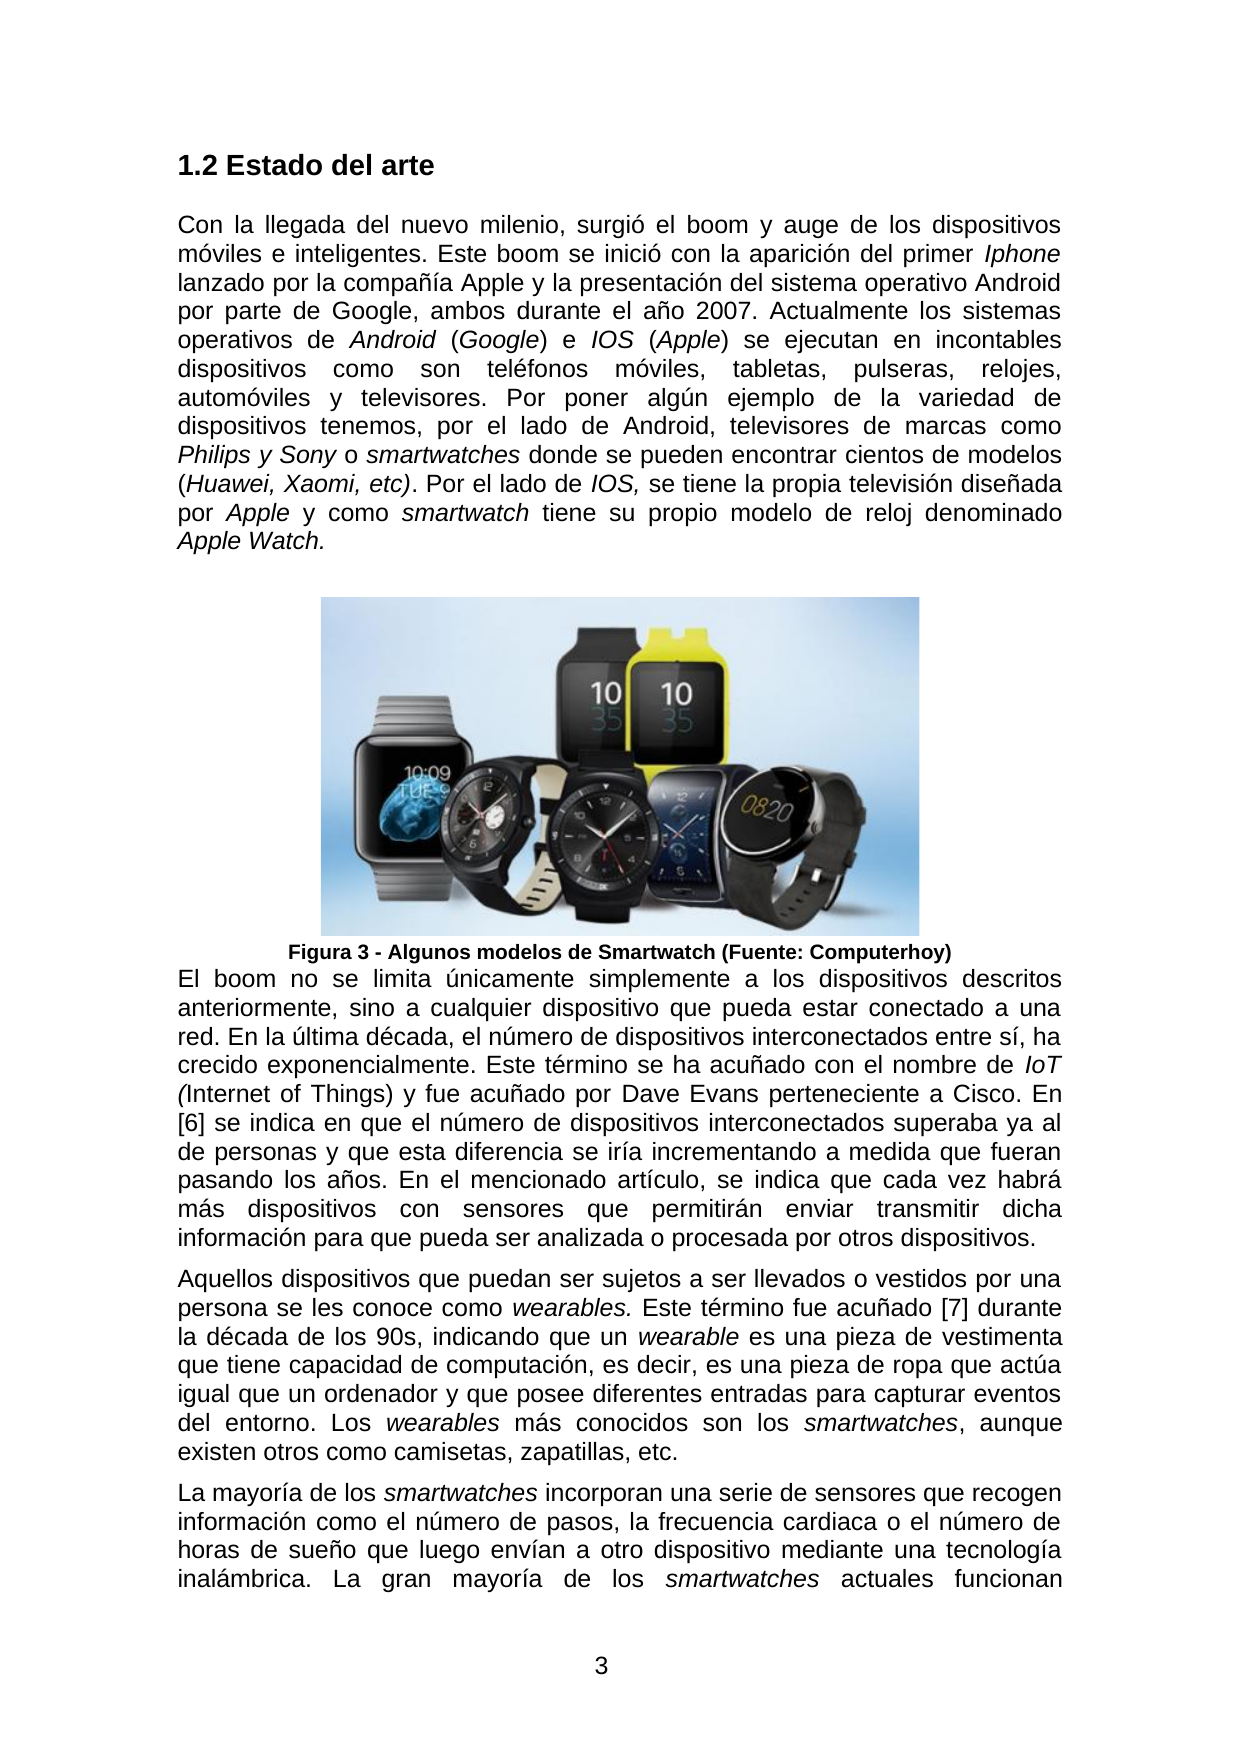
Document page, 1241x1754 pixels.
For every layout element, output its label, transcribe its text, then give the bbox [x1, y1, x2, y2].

subtitle 1.2 Estado del arte [177, 148, 1063, 181]
text El boom no se limita únicamente simplemente a los dispositivos descritos anteriormente, sino a cualquier dispositivo que pueda estar conectado a una red. En la última década, el número de dispositivos interconectados entre sí, ha crecido exponencialmente. Este término se ha acuñado con el nombre de IoT (Internet of Things) y fue acuñado por Dave Evans perteneciente a Cisco. En [6] se indica en que el número de dispositivos interconectados superaba ya al de personas y que esta diferencia se iría incrementando a medida que fueran pasando los años. En el mencionado artículo, se indica que cada vez habrá más dispositivos con sensores que permitirán enviar transmitir dicha información para que pueda ser analizada o procesada por otros dispositivos. [177, 964, 1063, 1252]
text Con la llegada del nuevo milenio, surgió el boom y auge de los dispositivos móviles e inteligentes. Este boom se inició con la aparición del primer Iphone lanzado por la compañía Apple y la presentación del sistema operativo Android por parte de Google, ambos durante el año 2007. Actualmente los sistemas operativos de Android (Google) e IOS (Apple) se ejecutan en incontables dispositivos como son teléfonos móviles, tabletas, pulseras, relojes, automóviles y televisores. Por poner algún ejemplo de la variedad de dispositivos tenemos, por el lado de Android, televisores de marcas como Philips y Sony o smartwatches donde se pueden encontrar cientos de modelos (Huawei, Xaomi, etc). Por el lado de IOS, se tiene la propia televisión diseñada por Apple y como smartwatch tiene su propio modelo de reloj denominado Apple Watch. [177, 210, 1063, 555]
text Aquellos dispositivos que puedan ser sujetos a ser llevados o vestidos por una persona se les conoce como wearables. Este término fue acuñado [7] durante la década de los 90s, indicando que un wearable es una pieza de vestimenta que tiene capacidad de computación, es decir, es una pieza de ropa que actúa igual que un ordenador y que posee diferentes entradas para capturar eventos del entorno. Los wearables más conocidos son los smartwatches, aunque existen otros como camisetas, zapatillas, etc. [177, 1264, 1063, 1465]
picture [320, 597, 920, 936]
